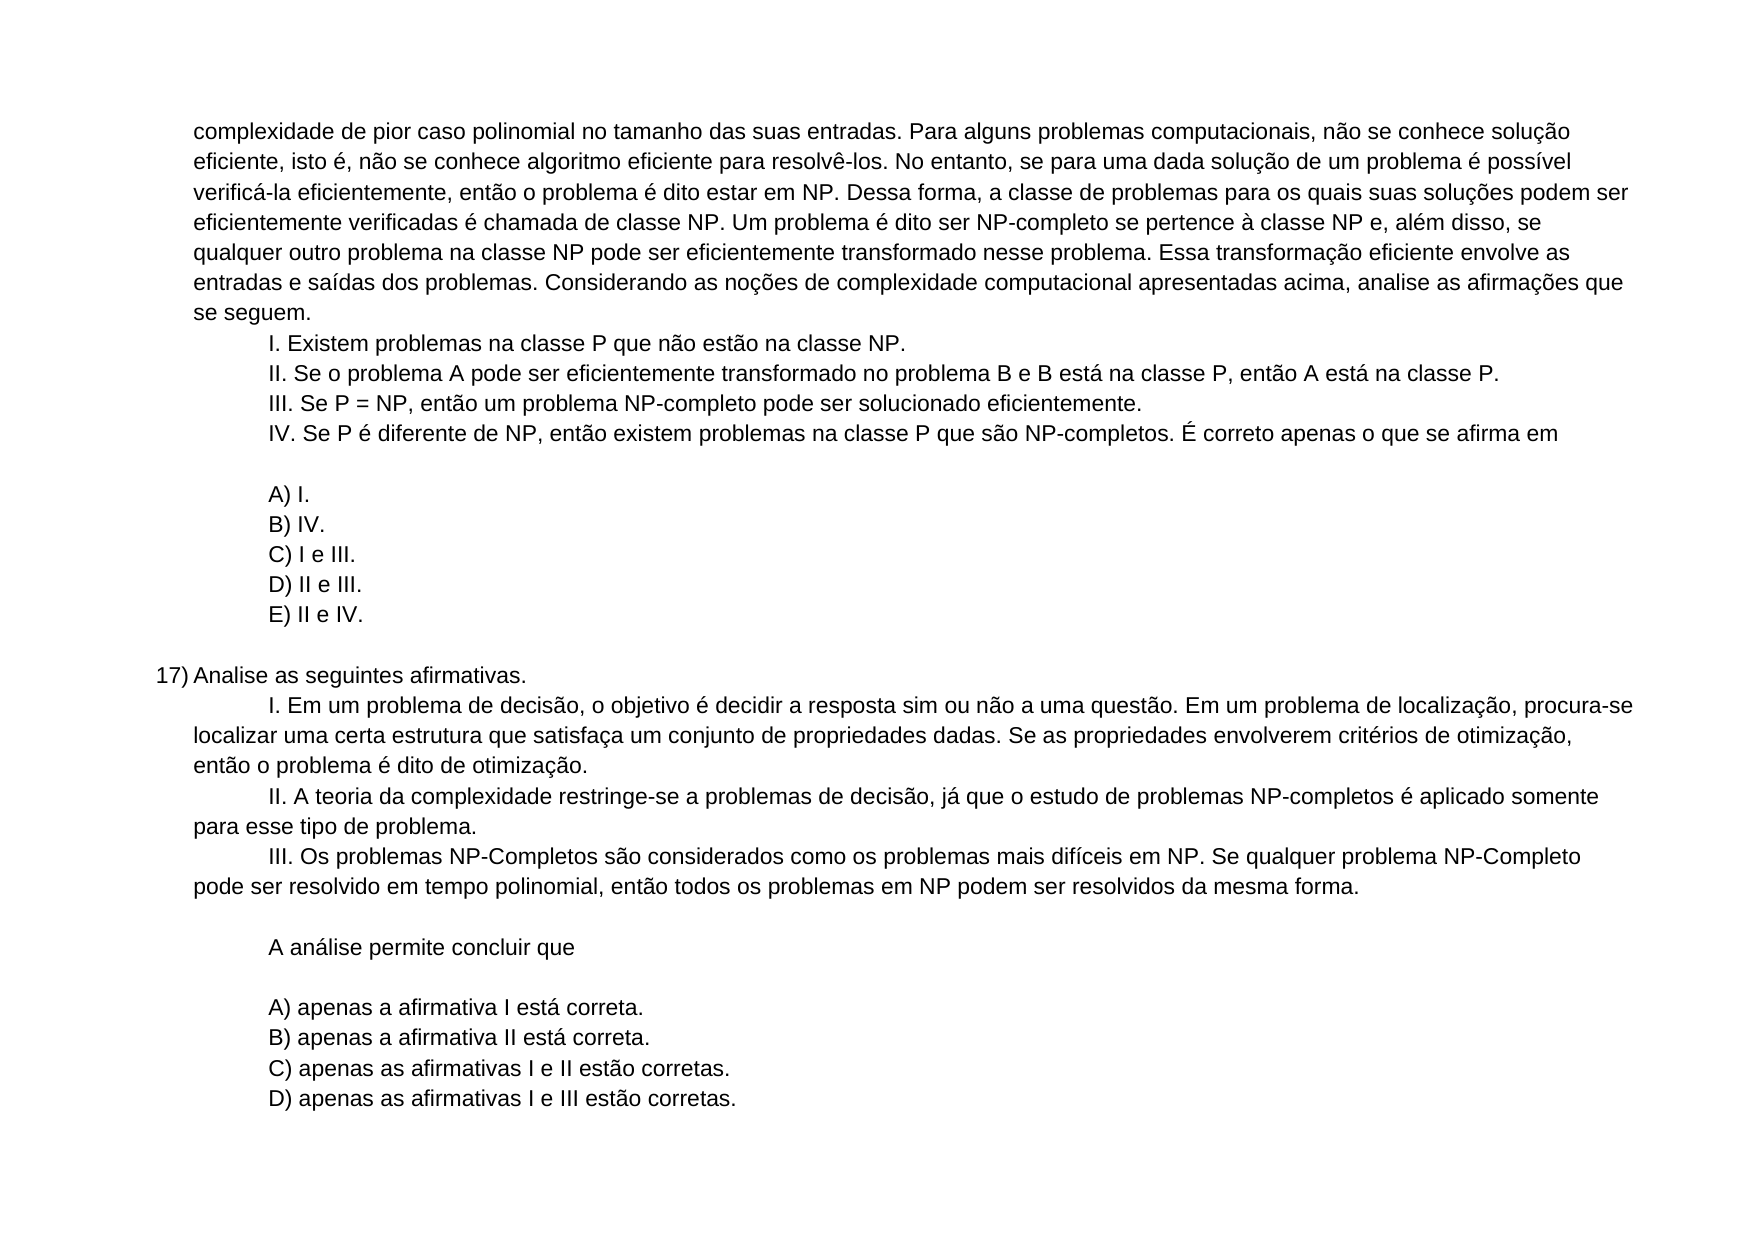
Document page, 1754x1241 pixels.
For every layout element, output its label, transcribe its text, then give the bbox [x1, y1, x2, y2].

text III. Os problemas NP-Completos são considerados como os problemas mais difíceis em NP. Se qualquer problema NP-Completo pode ser resolvido em tempo polinomial, então todos os problemas em NP podem ser resolvidos da mesma forma. [193, 843, 1636, 899]
text D) apenas as afirmativas I e III estão corretas. [193, 1085, 1636, 1111]
list Analise as seguintes afirmativas. [156, 662, 1636, 688]
text C) I e III. [193, 541, 1636, 567]
text IV. Se P é diferente de NP, então existem problemas na classe P que são NP-completos. É correto apenas o que se afirma em [193, 420, 1636, 446]
text E) II e IV. [193, 601, 1636, 628]
text A) apenas a afirmativa I está correta. [193, 994, 1636, 1020]
text D) II e III. [193, 571, 1636, 597]
text III. Se P = NP, então um problema NP-completo pode ser solucionado eficientemente. [193, 390, 1636, 416]
text I. Existem problemas na classe P que não estão na classe NP. [193, 329, 1636, 356]
text B) apenas a afirmativa II está correta. [193, 1024, 1636, 1051]
text A) I. [193, 481, 1636, 507]
text C) apenas as afirmativas I e II estão corretas. [193, 1054, 1636, 1081]
text A análise permite concluir que [193, 934, 1636, 960]
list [156, 118, 1636, 326]
text B) IV. [193, 511, 1636, 537]
text II. A teoria da complexidade restringe-se a problemas de decisão, já que o estudo de problemas NP-completos é aplicado somente para esse tipo de problema. [193, 783, 1636, 839]
text I. Em um problema de decisão, o objetivo é decidir a resposta sim ou não a uma questão. Em um problema de localização, procura-se localizar uma certa estrutura que satisfaça um conjunto de propriedades dadas. Se as propriedades envolverem critérios de otimização, então o problema é dito de otimização. [193, 692, 1636, 779]
text II. Se o problema A pode ser eficientemente transformado no problema B e B está na classe P, então A está na classe P. [193, 360, 1636, 386]
